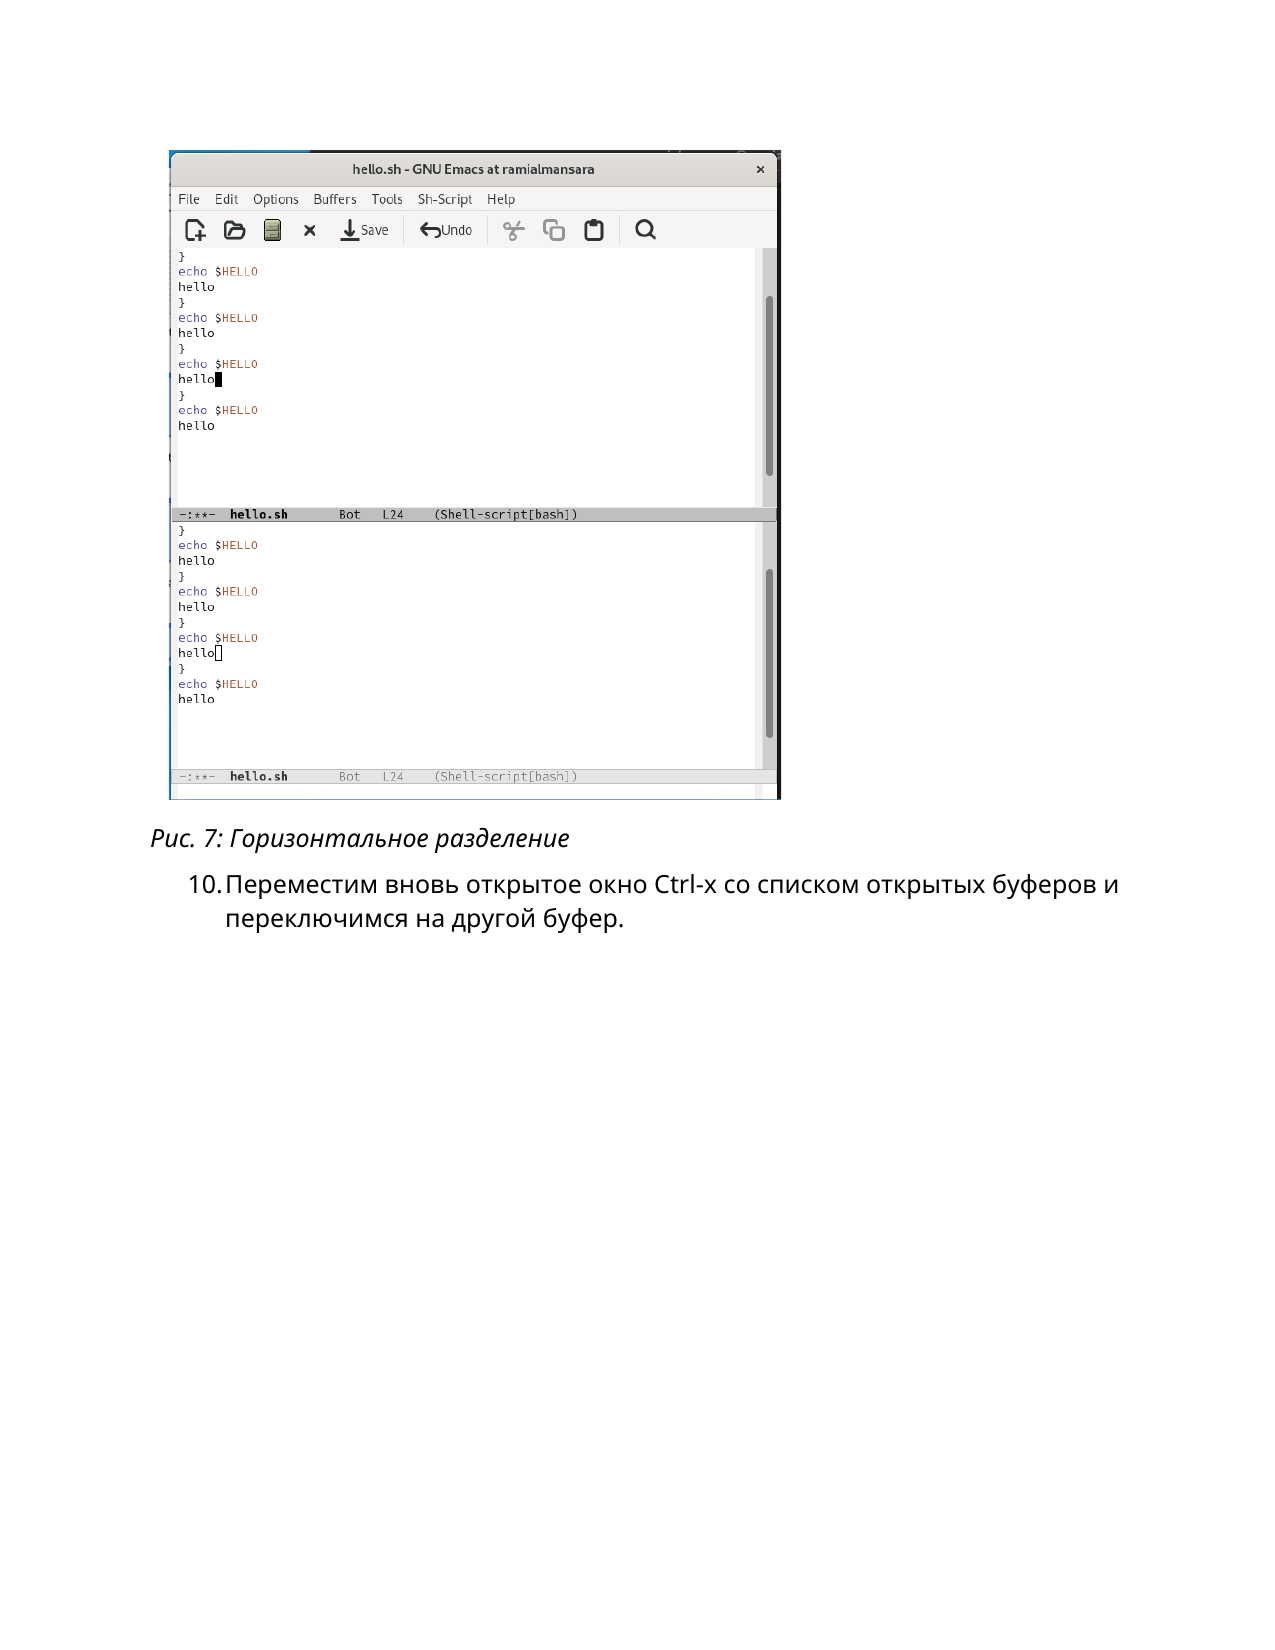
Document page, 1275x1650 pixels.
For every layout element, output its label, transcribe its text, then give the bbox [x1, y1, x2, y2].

list Переместим вновь открытое окно Ctrl-x со списком открытых буферов и переключимся на другой буфер. [187, 867, 1125, 935]
text Рис. 7: Горизонтальное разделение [150, 820, 1125, 854]
picture [168, 150, 782, 800]
